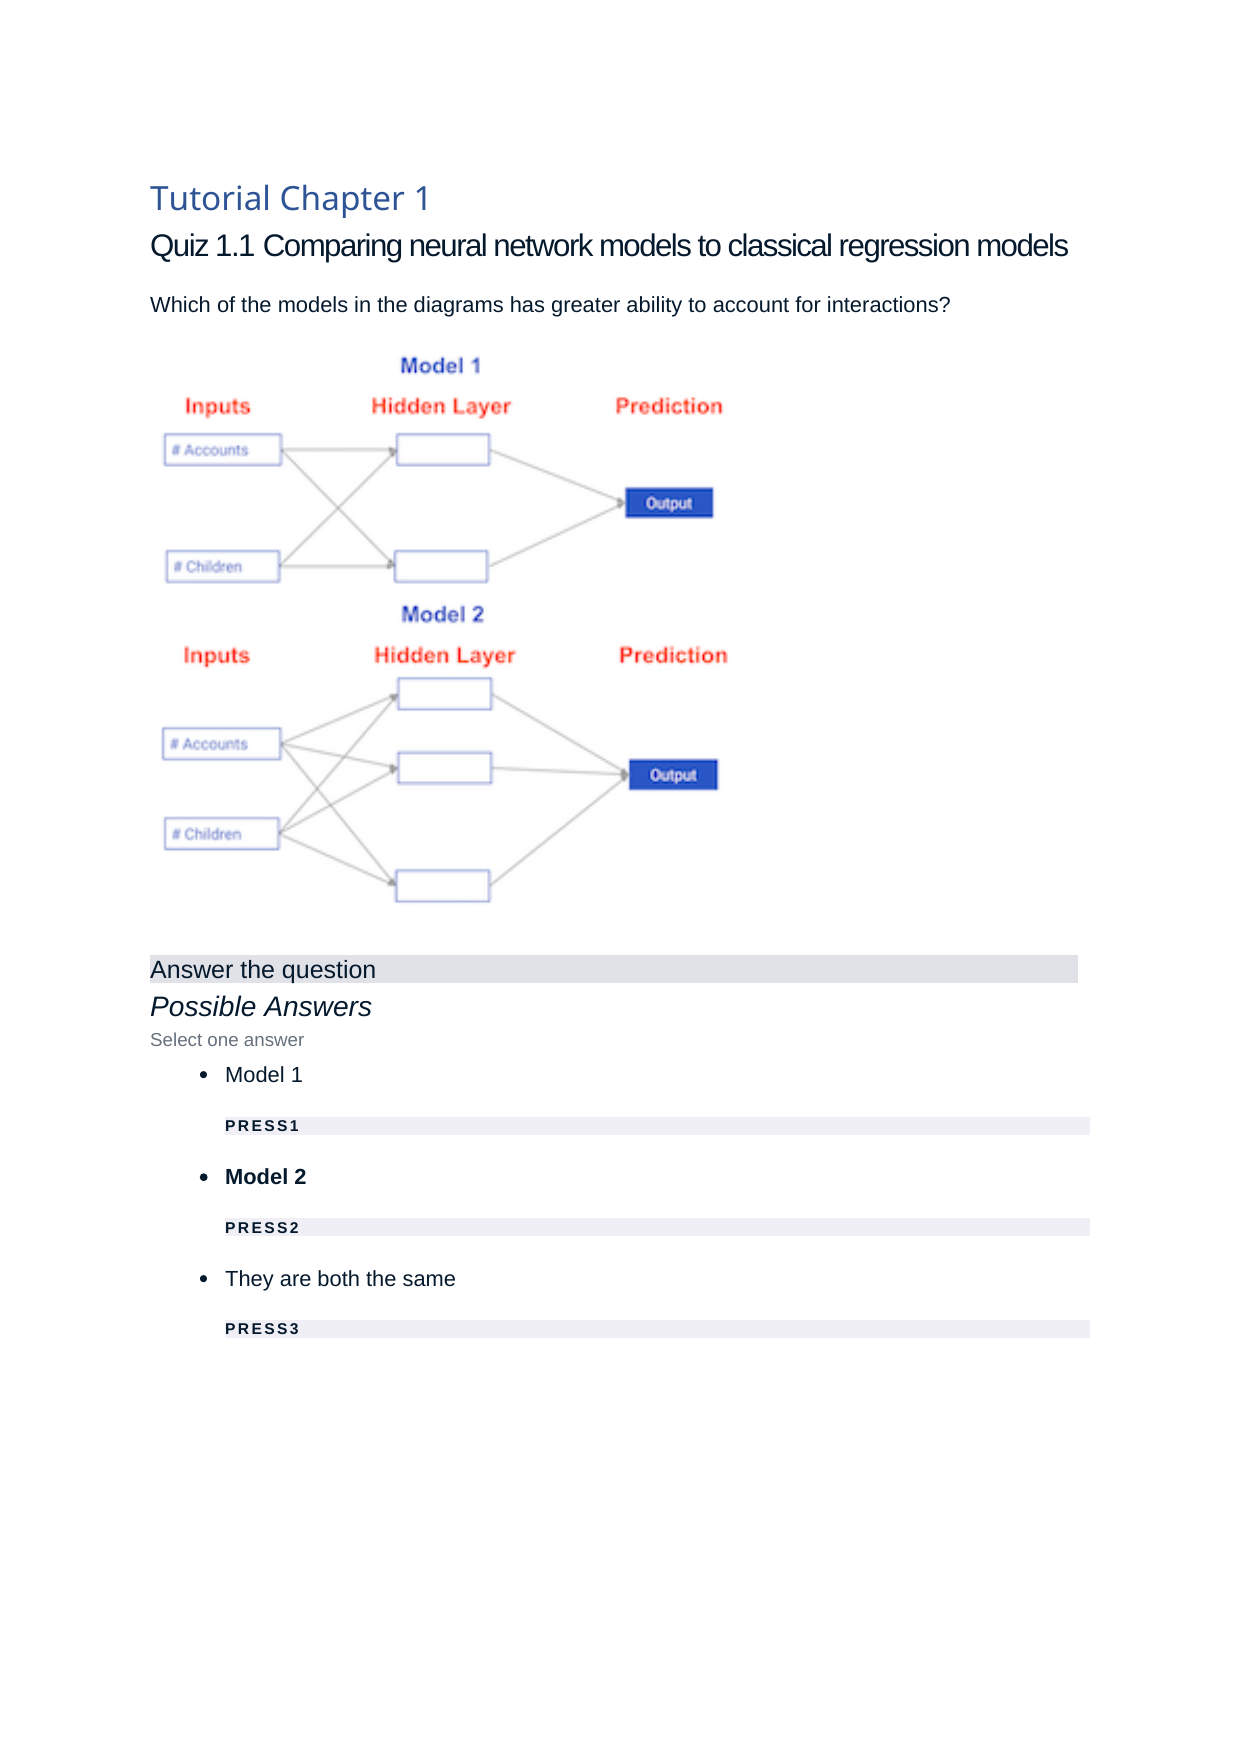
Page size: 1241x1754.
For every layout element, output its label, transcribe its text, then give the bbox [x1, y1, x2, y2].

picture [150, 346, 750, 926]
list They are both the same [200, 1266, 1090, 1291]
subtitle Quiz 1.1 Comparing neural network models to classical regression models [150, 227, 1090, 263]
list Model 1 [200, 1062, 1090, 1088]
text PRESS1 [225, 1117, 1090, 1135]
subtitle Possible Answers [150, 990, 1090, 1022]
text PRESS2 [225, 1218, 1090, 1236]
list Model 2 [200, 1164, 1090, 1189]
subtitle Tutorial Chapter 1 [150, 175, 1090, 220]
subtitle Answer the question [150, 955, 1078, 983]
text Select one answer [150, 1028, 1090, 1050]
text Which of the models in the diagrams has greater ability to account for interactions? [150, 292, 1090, 317]
text PRESS3 [225, 1320, 1090, 1338]
